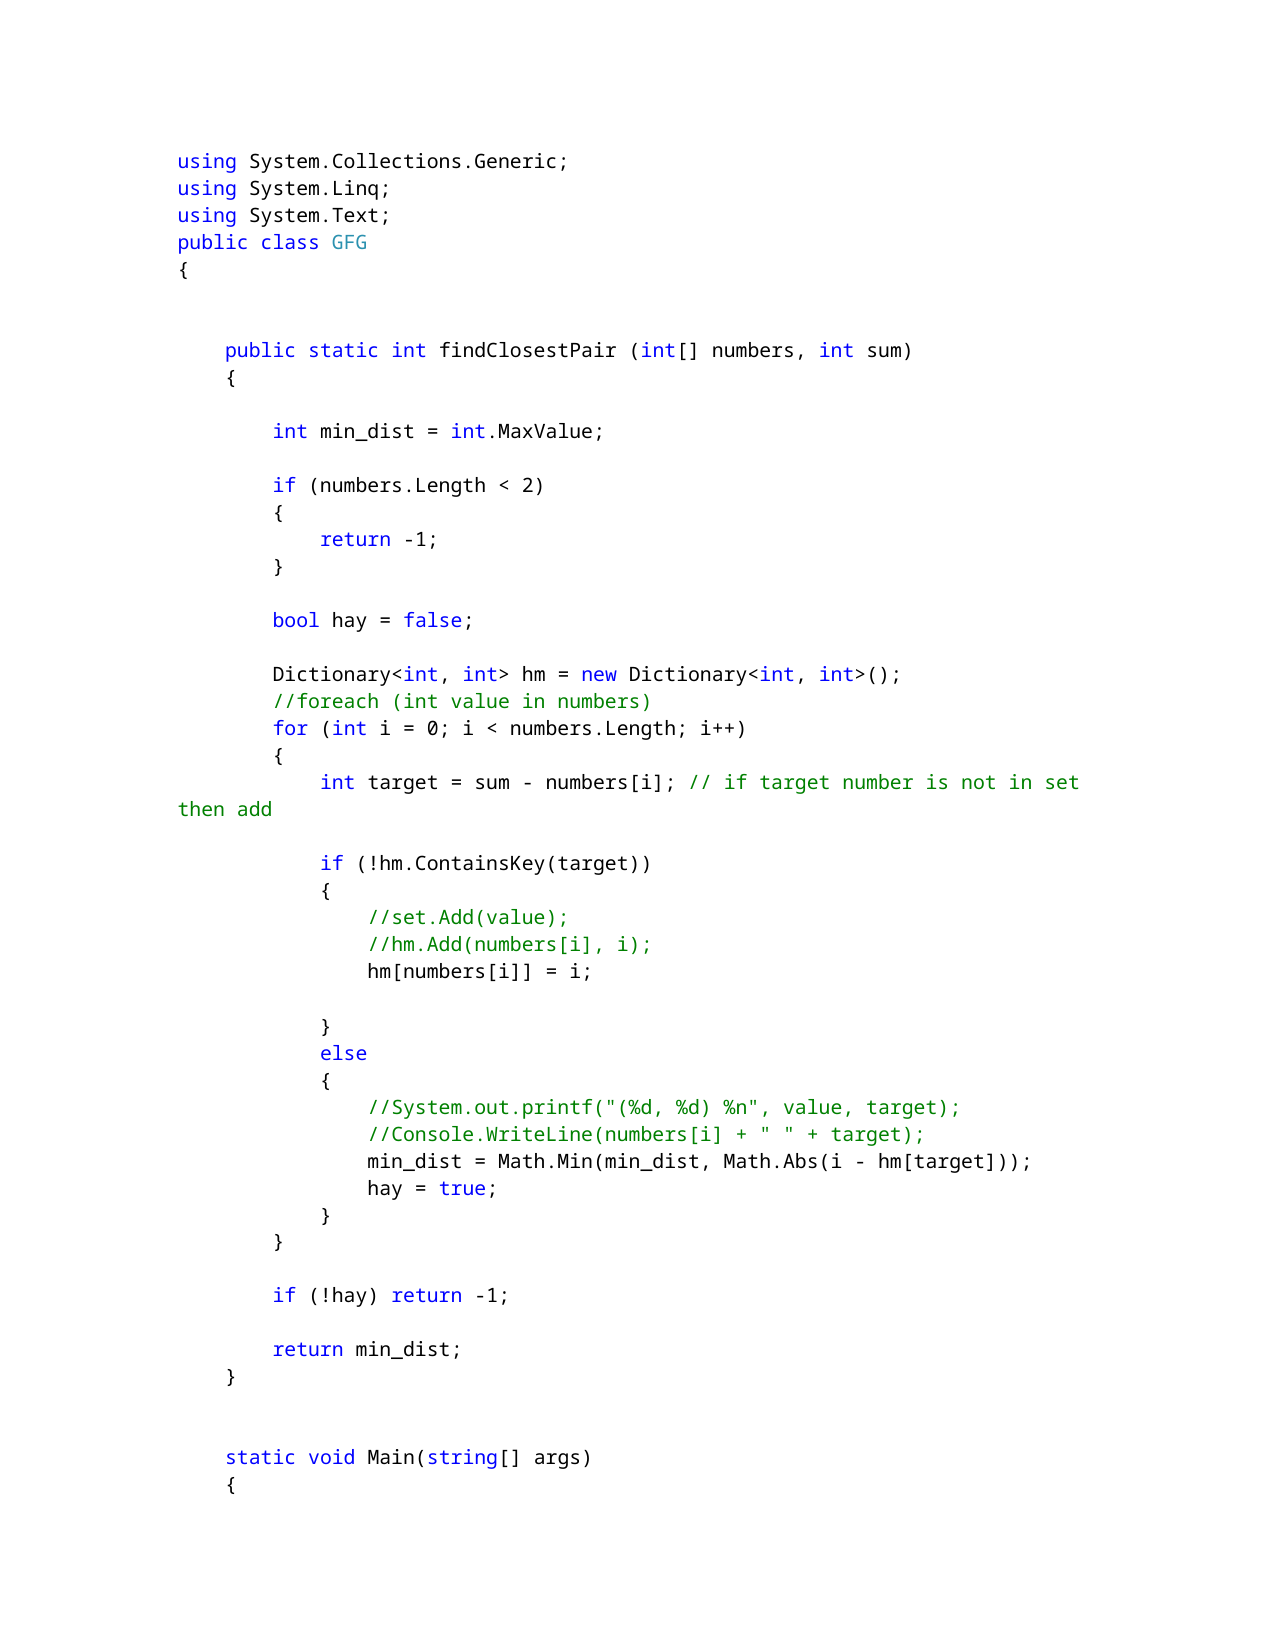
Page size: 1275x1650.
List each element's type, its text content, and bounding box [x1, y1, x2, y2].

text { [177, 876, 1098, 903]
text //foreach (int value in numbers) [177, 687, 1098, 714]
text int min_dist = int.MaxValue; [177, 417, 1098, 444]
text Dictionary<int, int> hm = new Dictionary<int, int>(); [177, 660, 1098, 687]
text if (!hay) return -1; [177, 1282, 1098, 1309]
text return -1; [177, 525, 1098, 552]
text else [177, 1039, 1098, 1066]
text for (int i = 0; i < numbers.Length; i++) [177, 714, 1098, 741]
text bool hay = false; [177, 606, 1098, 633]
text //hm.Add(numbers[i], i); [177, 930, 1098, 957]
text } [177, 1228, 1098, 1255]
text } [177, 552, 1098, 579]
text if (!hm.ContainsKey(target)) [177, 849, 1098, 876]
text { [177, 741, 1098, 768]
text int target = sum - numbers[i]; // if target number is not in set then add [177, 768, 1098, 822]
text static void Main(string[] args) [177, 1444, 1098, 1471]
text return min_dist; [177, 1336, 1098, 1363]
text using System.Collections.Generic; [177, 148, 1098, 174]
text //Console.WriteLine(numbers[i] + " " + target); [177, 1120, 1098, 1147]
text } [177, 1012, 1098, 1039]
text public class GFG [177, 228, 1098, 256]
text { [177, 1066, 1098, 1093]
text using System.Text; [177, 202, 1098, 228]
text public static int findClosestPair (int[] numbers, int sum) [177, 336, 1098, 363]
text { [177, 498, 1098, 525]
text } [177, 1363, 1098, 1390]
text using System.Linq; [177, 174, 1098, 202]
text hay = true; [177, 1174, 1098, 1201]
text { [177, 1471, 1098, 1498]
text { [177, 256, 1098, 282]
text if (numbers.Length < 2) [177, 471, 1098, 498]
text { [177, 363, 1098, 390]
text //set.Add(value); [177, 903, 1098, 930]
text } [177, 1201, 1098, 1228]
text hm[numbers[i]] = i; [177, 957, 1098, 984]
text min_dist = Math.Min(min_dist, Math.Abs(i - hm[target])); [177, 1147, 1098, 1174]
text //System.out.printf("(%d, %d) %n", value, target); [177, 1093, 1098, 1120]
